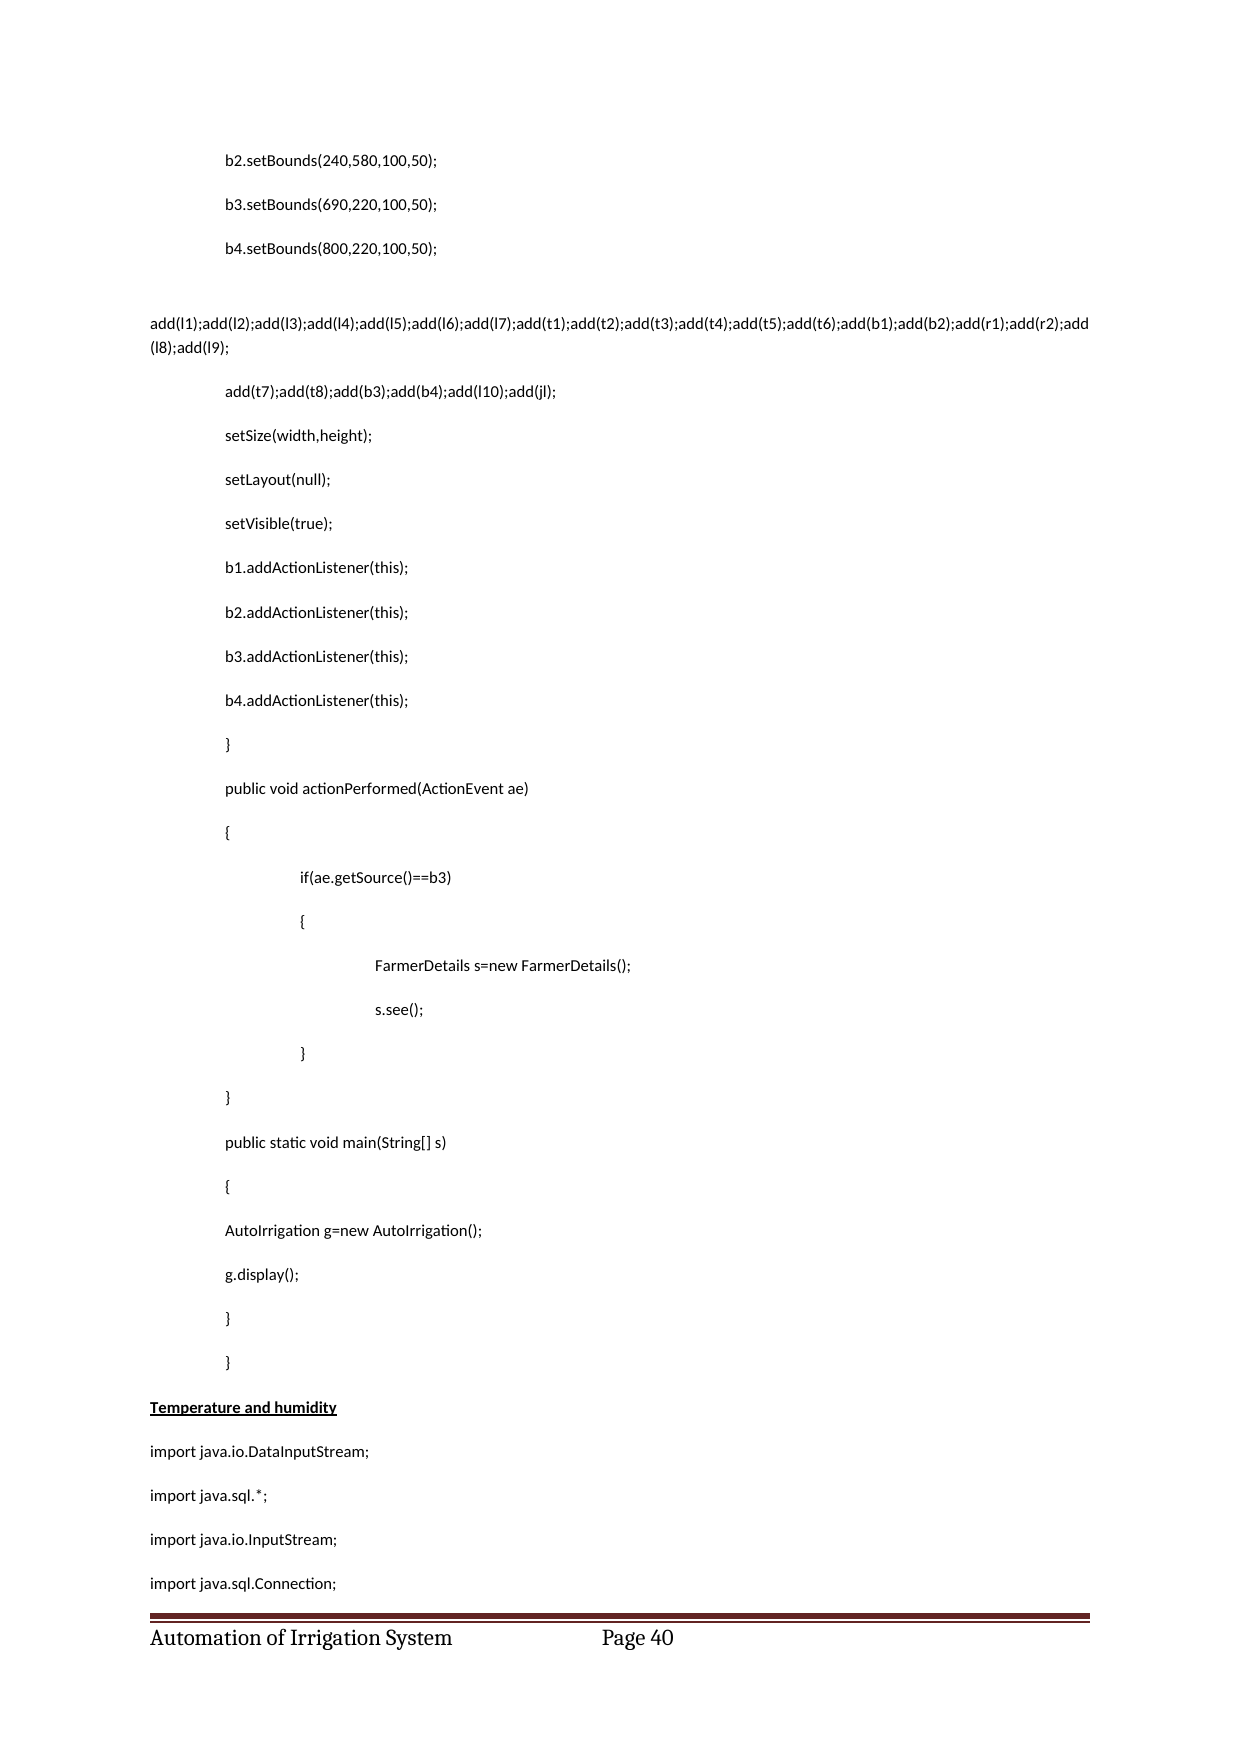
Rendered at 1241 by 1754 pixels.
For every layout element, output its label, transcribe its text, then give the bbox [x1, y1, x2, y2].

text b4.addActionListener(this); [150, 690, 1090, 711]
text b3.setBounds(690,220,100,50); [150, 194, 1090, 214]
text } [150, 1353, 1090, 1373]
text setSize(width,height); [150, 425, 1090, 446]
text g.display(); [150, 1264, 1090, 1285]
text FarmerDetails s=new FarmerDetails(); [150, 955, 1090, 976]
text import java.io.InputStream; [150, 1529, 1090, 1550]
text s.see(); [150, 999, 1090, 1020]
text import java.sql.*; [150, 1485, 1090, 1506]
text setVisible(true); [150, 513, 1090, 534]
text } [150, 734, 1090, 755]
text b2.setBounds(240,580,100,50); [150, 150, 1090, 170]
text add(l1);add(l2);add(l3);add(l4);add(l5);add(l6);add(l7);add(t1);add(t2);add(t3);add(t4);add(t5);add(t6);add(b1);add(b2);add(r1);add(r2);add(l8);add(l9); [150, 282, 1090, 357]
text public static void main(String[] s) [150, 1132, 1090, 1152]
text import java.io.DataInputStream; [150, 1441, 1090, 1461]
text b3.addActionListener(this); [150, 646, 1090, 666]
text b2.addActionListener(this); [150, 602, 1090, 622]
text { [150, 1176, 1090, 1196]
text public void actionPerformed(ActionEvent ae) [150, 778, 1090, 799]
text b4.setBounds(800,220,100,50); [150, 238, 1090, 259]
text { [150, 911, 1090, 931]
text b1.addActionListener(this); [150, 558, 1090, 578]
text AutoIrrigation g=new AutoIrrigation(); [150, 1220, 1090, 1241]
text setLayout(null); [150, 469, 1090, 490]
text } [150, 1043, 1090, 1064]
text add(t7);add(t8);add(b3);add(b4);add(l10);add(jl); [150, 381, 1090, 401]
text } [150, 1088, 1090, 1108]
text } [150, 1308, 1090, 1329]
text Temperature and humidity [150, 1397, 1090, 1417]
text { [150, 823, 1090, 843]
text import java.sql.Connection; [150, 1573, 1090, 1594]
text if(ae.getSource()==b3) [150, 867, 1090, 887]
